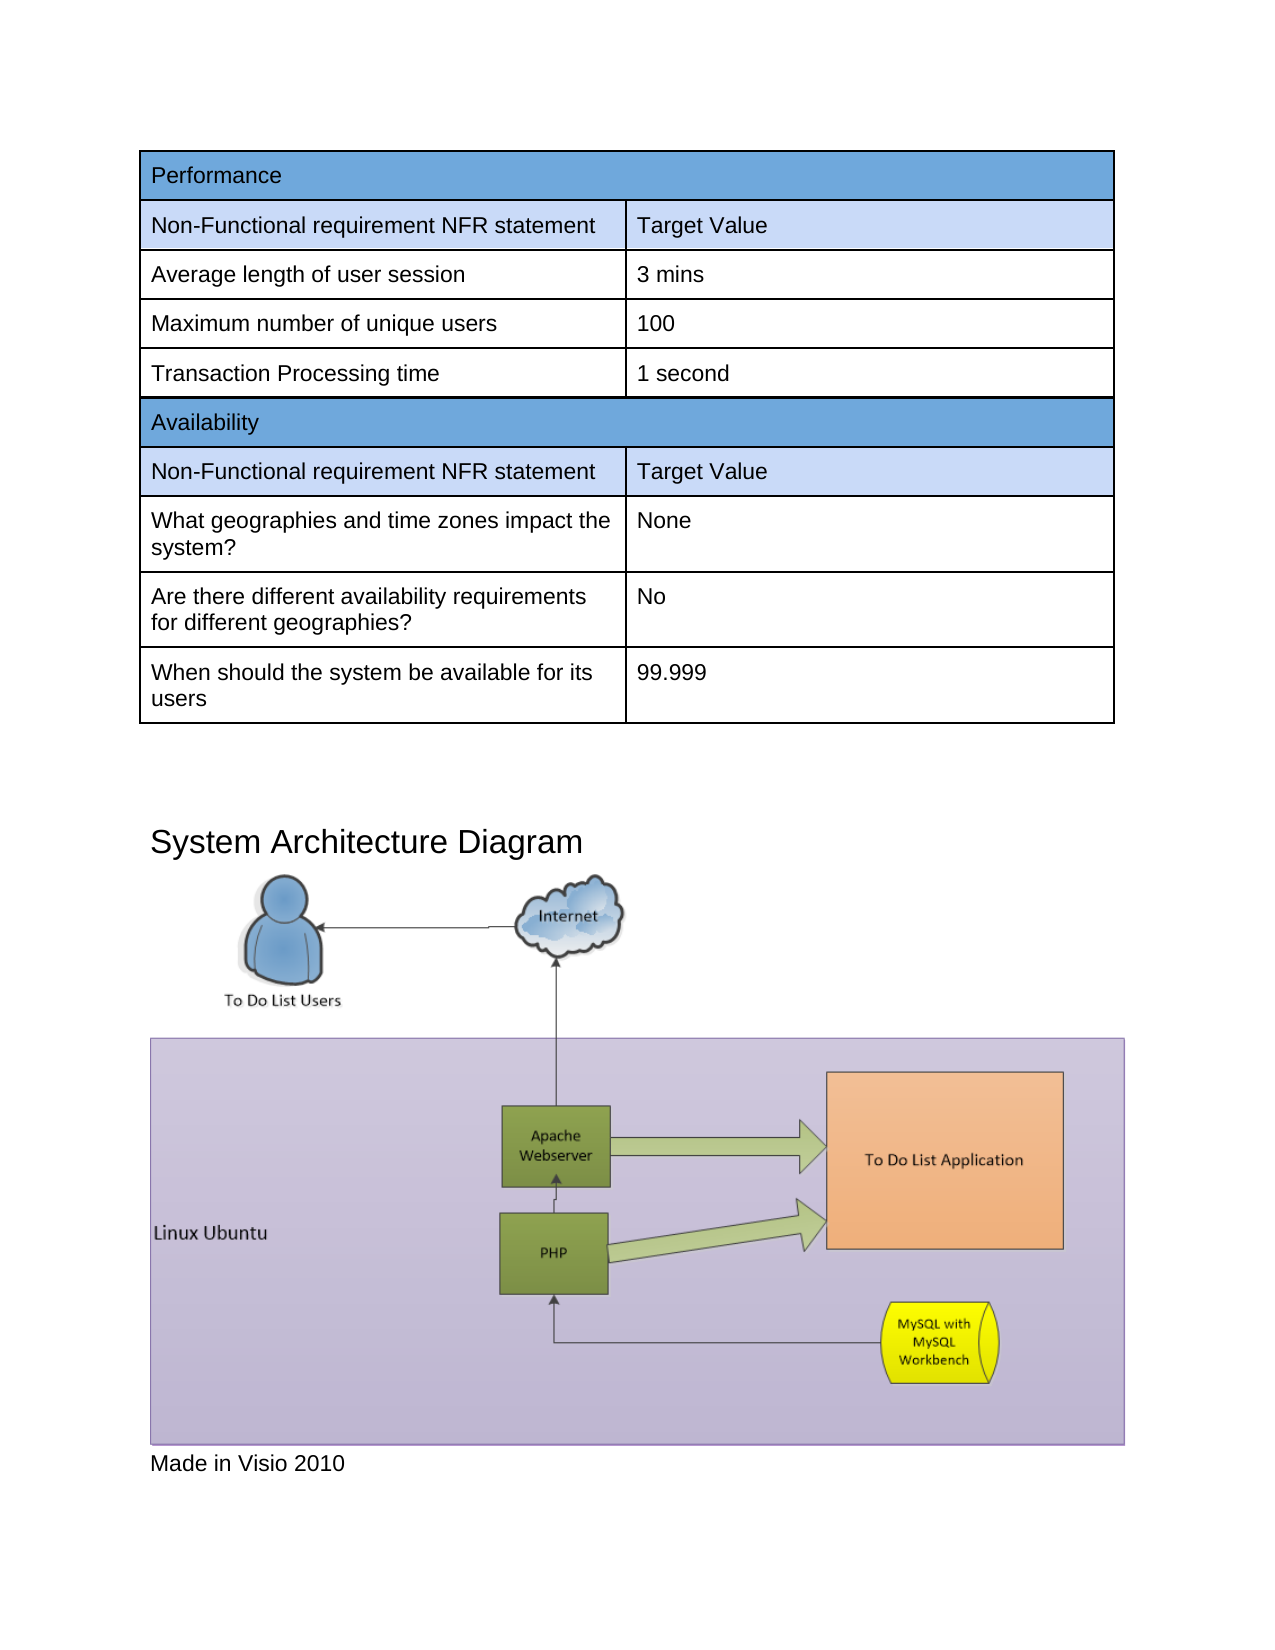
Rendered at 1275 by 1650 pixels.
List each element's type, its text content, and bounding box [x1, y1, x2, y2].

table_cell 100 [627, 300, 1113, 347]
table_cell Non-Functional requirement NFR statement [141, 448, 625, 495]
table_cell When should the system be available for its users [141, 648, 625, 722]
picture [150, 872, 1125, 1446]
table_cell Maximum number of unique users [141, 300, 625, 347]
table_cell None [627, 497, 1113, 571]
table_cell No [627, 573, 1113, 646]
table_cell Average length of user session [141, 251, 625, 298]
text Made in Visio 2010 [150, 1449, 1125, 1476]
table_cell Target Value [627, 448, 1113, 495]
table_cell What geographies and time zones impact the system? [141, 497, 625, 571]
table_cell Target Value [627, 201, 1113, 248]
table_cell Transaction Processing time [141, 349, 625, 396]
table_cell 1 second [627, 349, 1113, 396]
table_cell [141, 201, 625, 248]
table_cell 99.999 [627, 648, 1113, 722]
table_cell 3 mins [627, 251, 1113, 298]
table_cell Are there different availability requirements for different geographies? [141, 573, 625, 646]
subtitle System Architecture Diagram [150, 822, 1125, 860]
table_cell Performance [141, 152, 1113, 199]
table_cell Availability [141, 399, 1113, 446]
